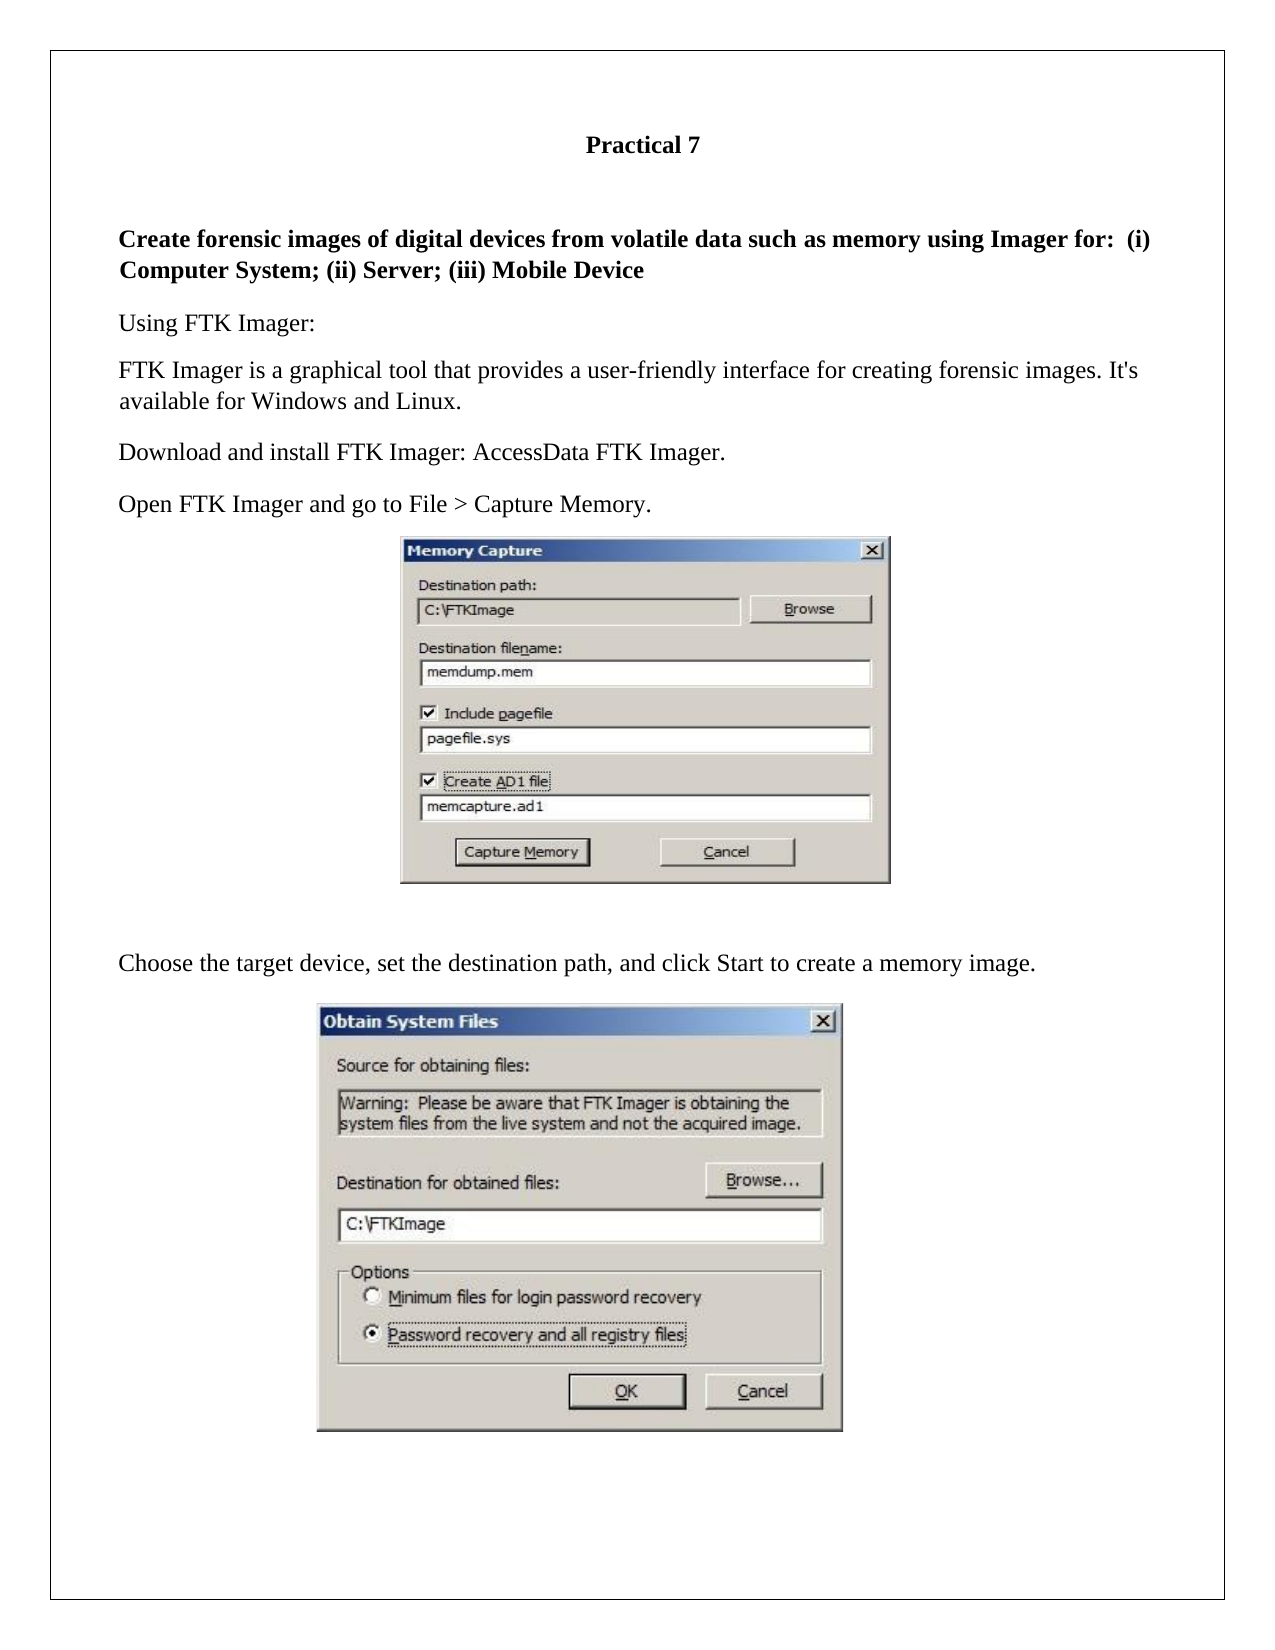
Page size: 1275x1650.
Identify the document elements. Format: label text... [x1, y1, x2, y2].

text FTK Imager is a graphical tool that provides a user-friendly interface for creating forensic images. It's available for Windows and Linux. [118, 356, 1213, 415]
text Choose the target device, set the destination path, and click Start to create a memory image. [118, 948, 1213, 977]
picture [316, 1003, 844, 1432]
picture [400, 536, 891, 884]
text Download and install FTK Imager: AccessData FTK Imager. Open FTK Imager and go to File > Capture Memory. [118, 437, 728, 518]
text Create forensic images of digital devices from volatile data such as memory using Imager for: (i) Computer System; (ii) Server; (iii) Mobile Device [118, 224, 1154, 284]
subtitle Practical 7 [243, 130, 1042, 158]
text Using FTK Imager: [118, 308, 1213, 336]
